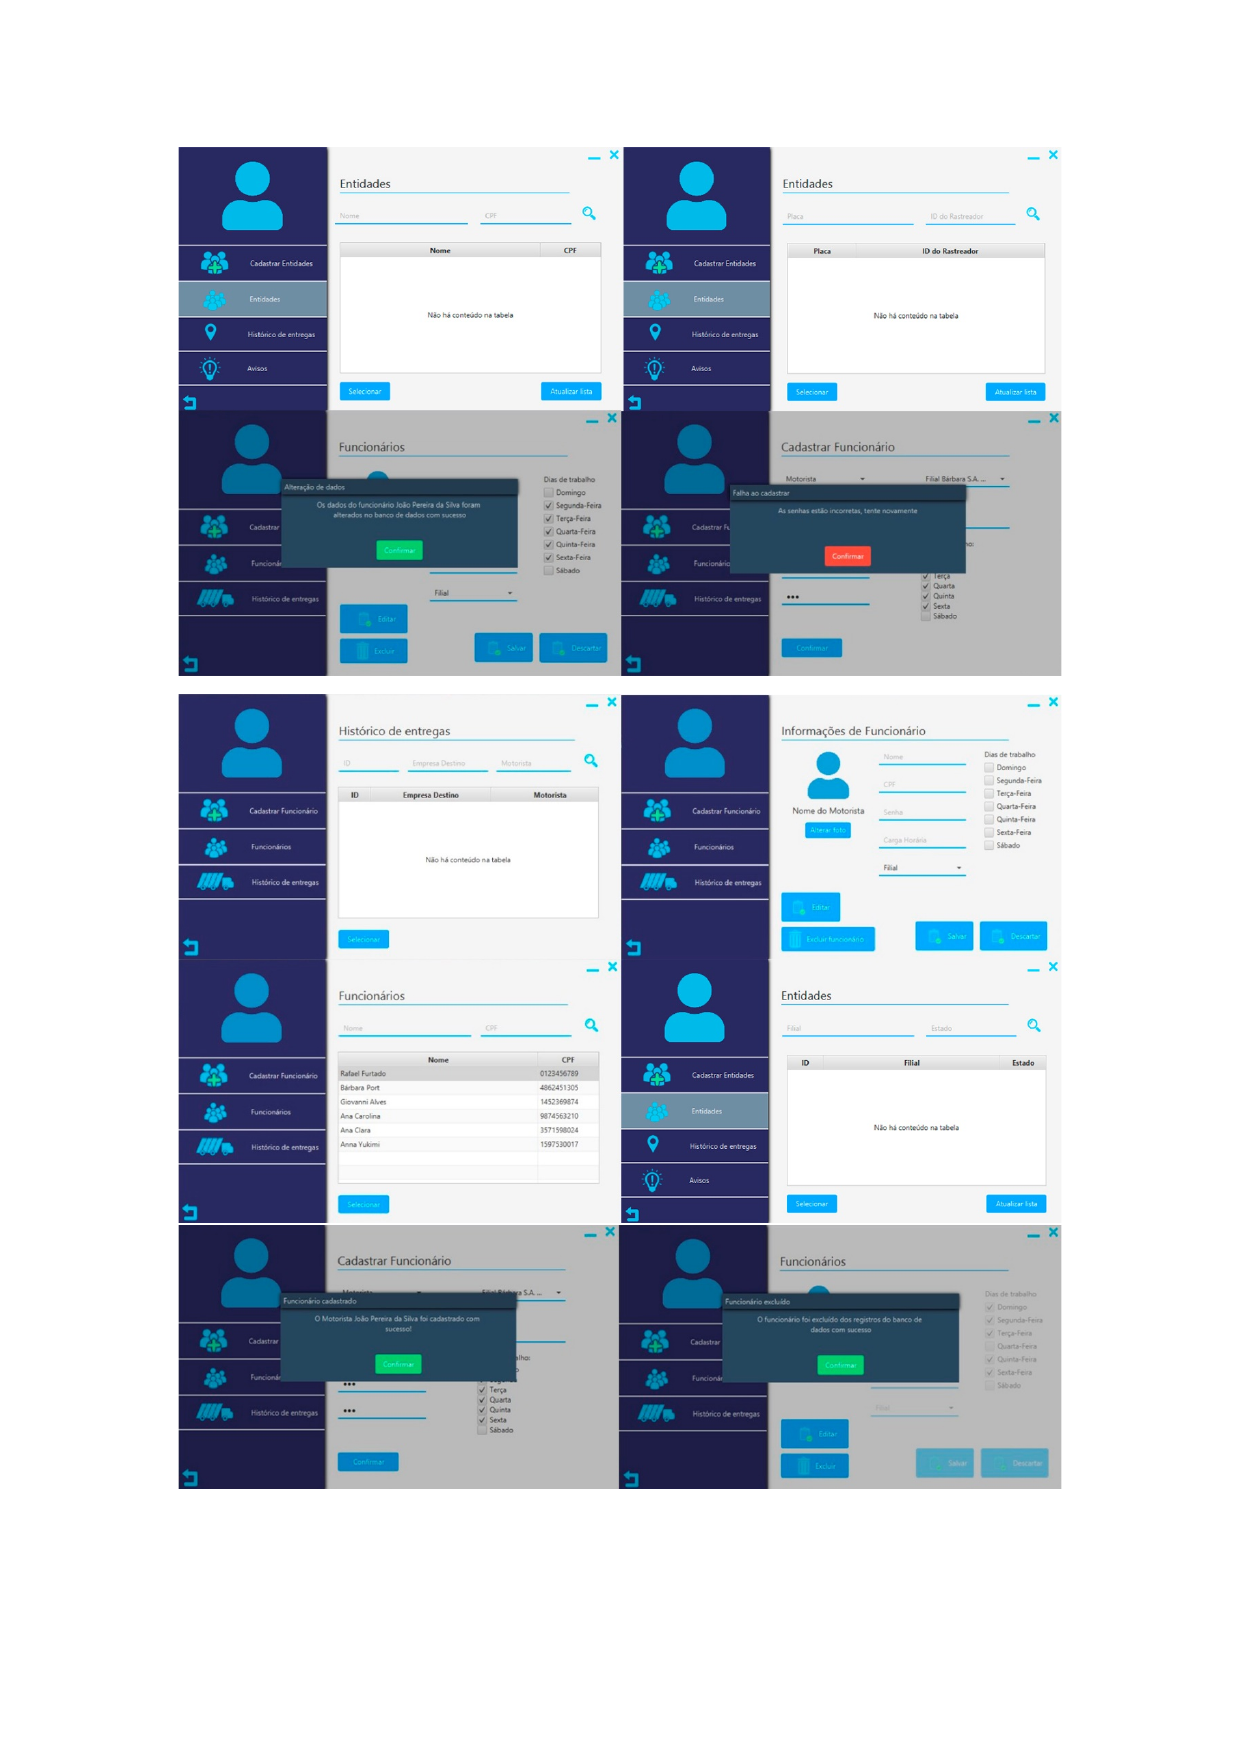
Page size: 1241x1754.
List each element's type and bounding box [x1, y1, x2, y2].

picture [178, 1225, 1062, 1489]
picture [178, 147, 1062, 676]
picture [178, 694, 1062, 1223]
